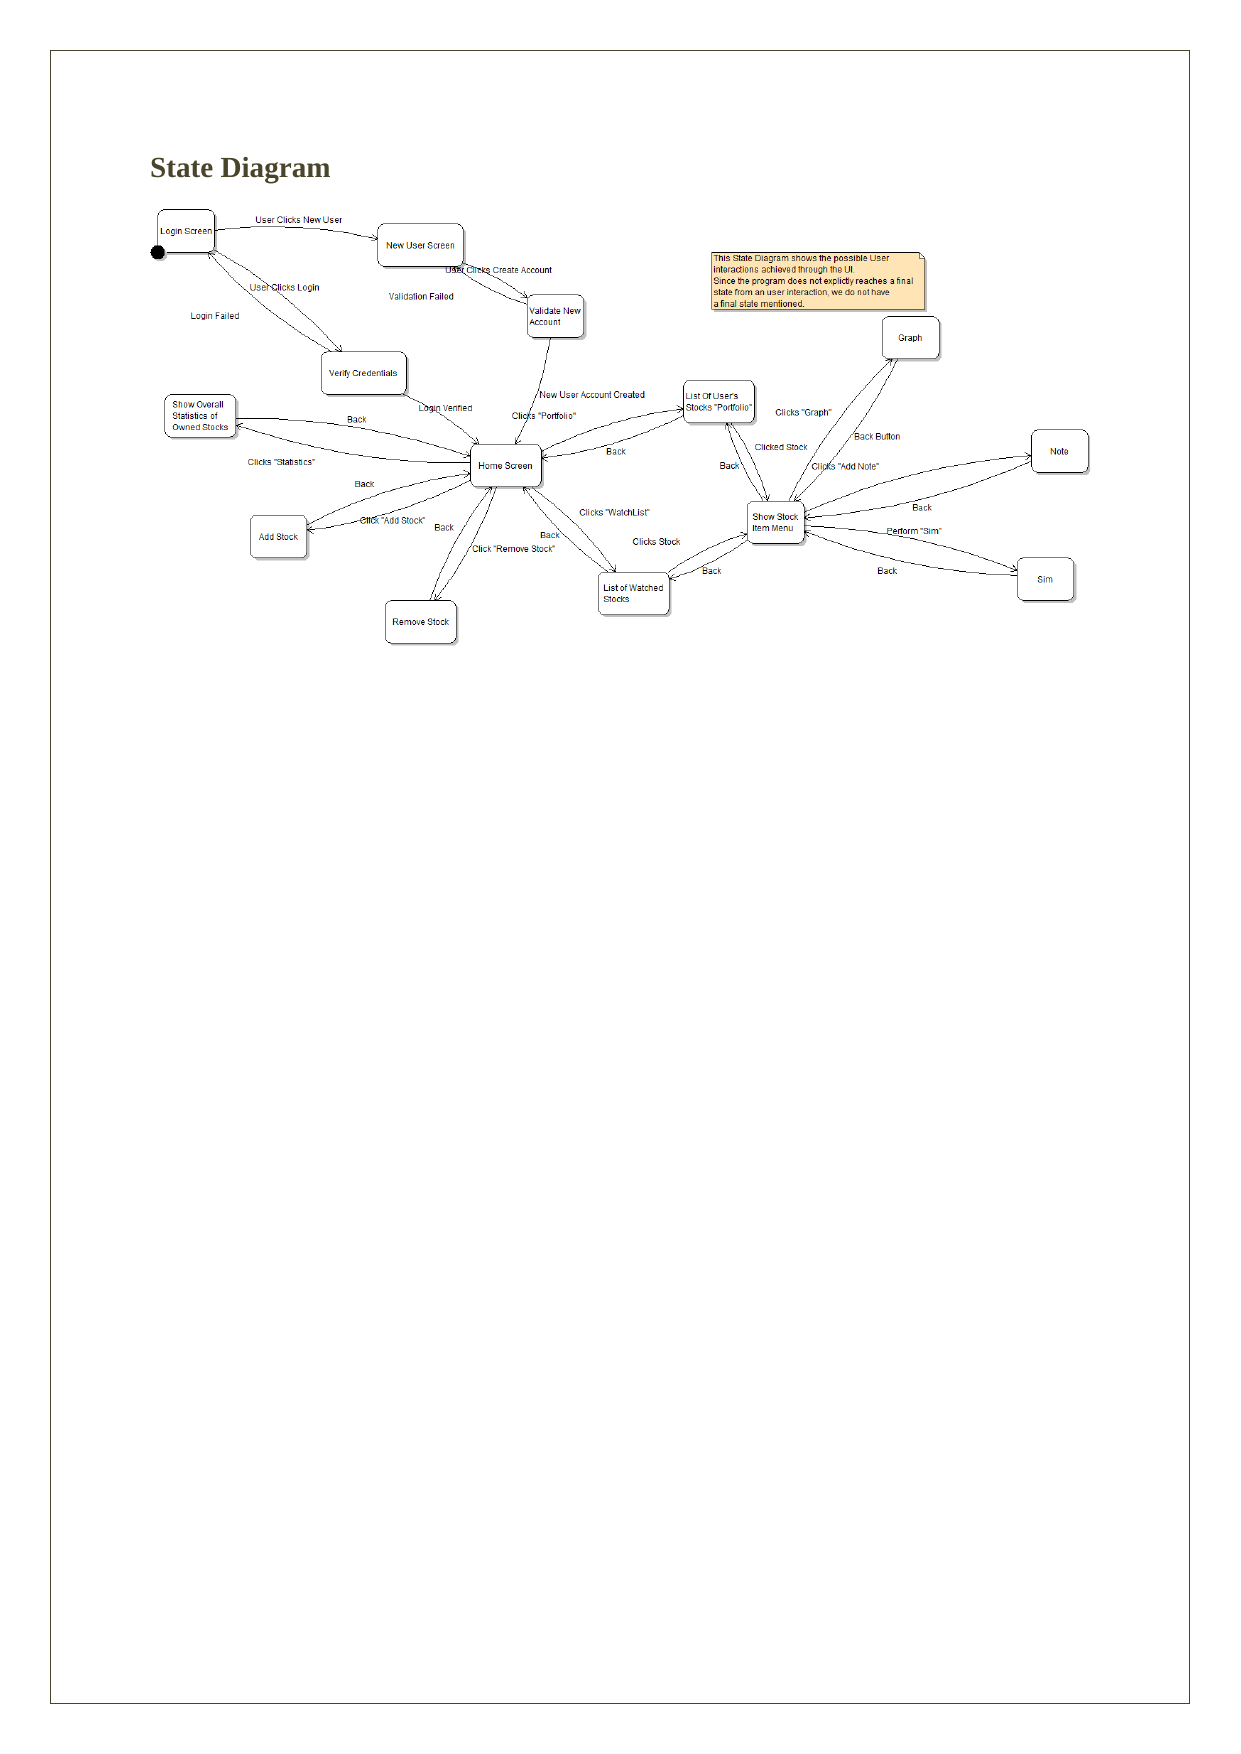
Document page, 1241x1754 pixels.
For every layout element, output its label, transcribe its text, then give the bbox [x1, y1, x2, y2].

picture [150, 209, 1091, 646]
text State Diagram [150, 150, 1090, 183]
